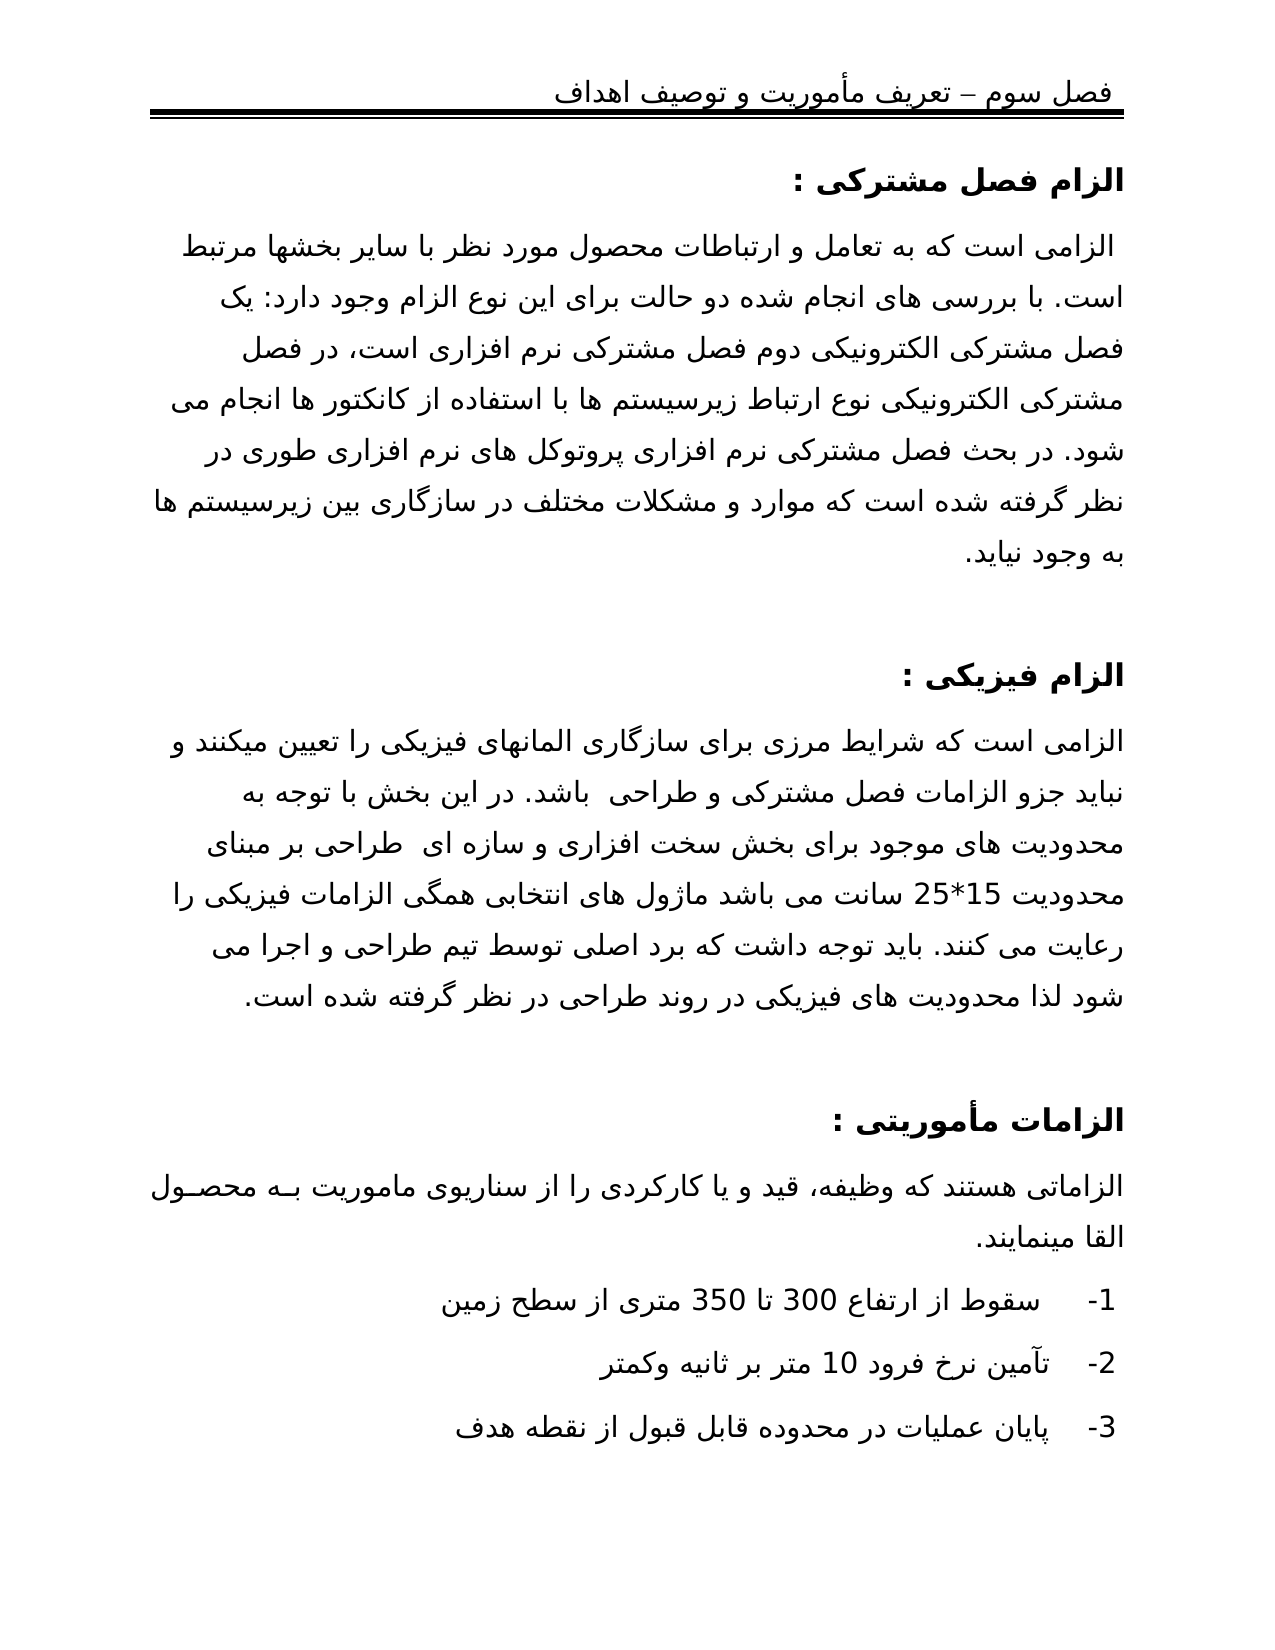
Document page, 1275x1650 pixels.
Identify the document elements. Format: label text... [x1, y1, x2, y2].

text الزام فیزیکی : [150, 658, 1125, 694]
list تآمین نرخ فرود 10 متر بر ثانیه وکمتر [150, 1347, 1087, 1381]
text الزاماتی هستند که وظیفه، قید و یا کارکردی را از سناریوی ماموریت به محصول القا مینمایند. [150, 1169, 1125, 1254]
text الزام فصل مشترکی : [150, 162, 1125, 199]
list پایان عملیات در محدوده قابل قبول از نقطه هدف [150, 1410, 1087, 1444]
text الزامات مأموریتی : [150, 1102, 1125, 1138]
text الزامی است که شرایط مرزی برای سازگاری المانهای فیزیکی را تعیین میکنند و نباید جزو الزامات فصل مشترکی و طراحی باشد. در این بخش با توجه به محدودیت های موجود برای بخش سخت افزاری و سازه ای طراحی بر مبنای محدودیت 15*25 سانت می باشد ماژول های انتخابی همگی الزامات فیزیکی را رعایت می کنند. باید توجه داشت که برد اصلی توسط تیم طراحی و اجرا می شود لذا محدودیت های فیزیکی در روند طراحی در نظر گرفته شده است. [150, 725, 1125, 1013]
text الزامی است که به تعامل و ارتباطات محصول مورد نظر با سایر بخشها مرتبط است. با بررسی های انجام شده دو حالت برای این نوع الزام وجود دارد: یک فصل مشترکی الکترونیکی دوم فصل مشترکی نرم افزاری است، در فصل مشترکی الکترونیکی نوع ارتباط زیرسیستم ها با استفاده از کانکتور ها انجام می شود. در بحث فصل مشترکی نرم افزاری پروتوکل های نرم افزاری طوری در نظر گرفته شده است که موارد و مشکلات مختلف در سازگاری بین زیرسیستم ها به وجود نیاید. [150, 229, 1125, 569]
list ﺳﻘﻮط از ارتفاع 300 تا 350 متری از سطح زمین [150, 1283, 1087, 1317]
